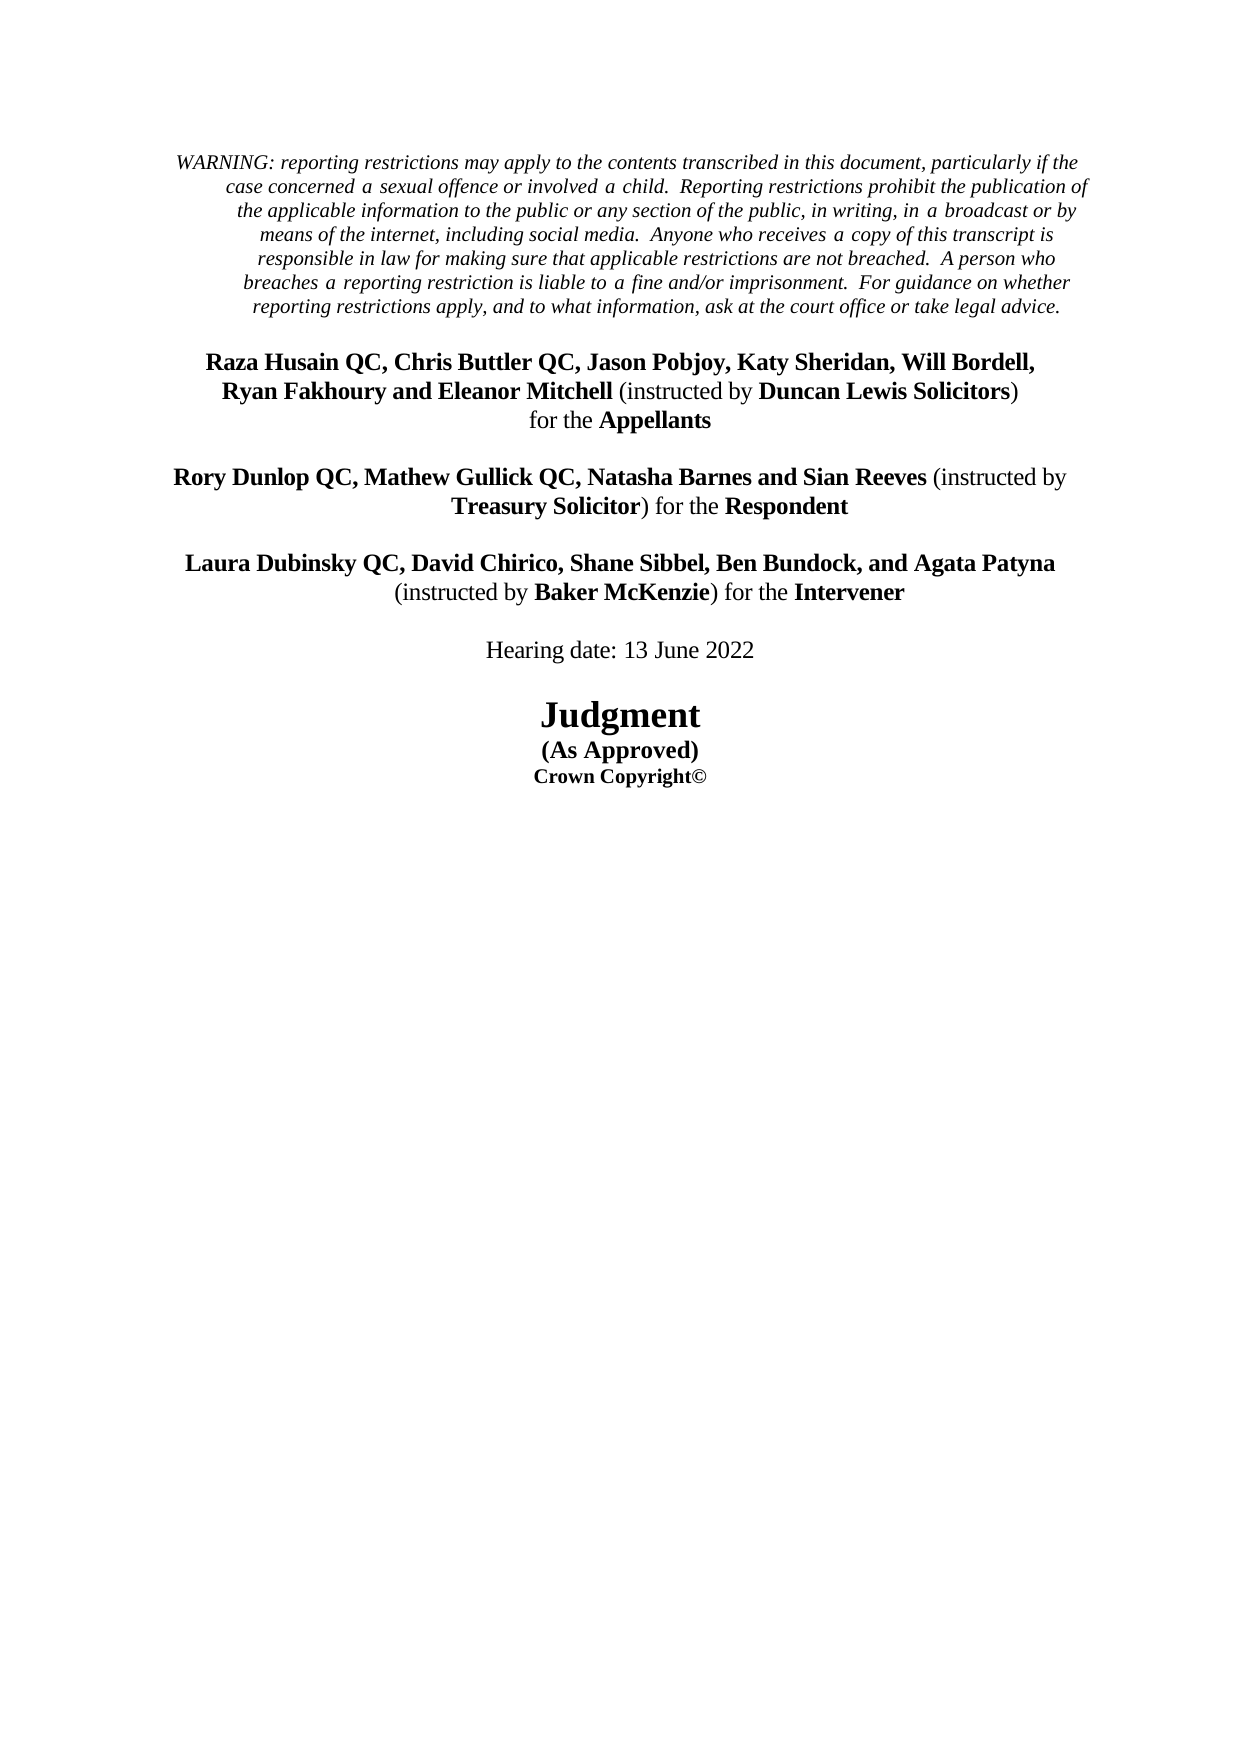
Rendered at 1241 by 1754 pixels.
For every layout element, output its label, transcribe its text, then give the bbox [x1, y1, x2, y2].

text Crown Copyright© [150, 764, 1090, 788]
text for the Appellants [150, 405, 1090, 433]
text Laura Dubinsky QC, David Chirico, Shane Sibbel, Ben Bundock, and Agata Patyna (instructed by Baker McKenzie) for the Intervener [150, 548, 1090, 606]
text (As Approved) [150, 735, 1090, 764]
text Judgment [150, 692, 1090, 735]
text Raza Husain QC, Chris Buttler QC, Jason Pobjoy, Katy Sheridan, Will Bordell, [150, 347, 1090, 376]
text WARNING: reporting restrictions may apply to the contents transcribed in this document, particularly if the case concerned a sexual offence or involved a child. Reporting restrictions prohibit the publication of the applicable information to the public or any section of the public, in writing, in a broadcast or by means of the internet, including social media. Anyone who receives a copy of this transcript is responsible in law for making sure that applicable restrictions are not breached. A person who breaches a reporting restriction is liable to a fine and/or imprisonment. For guidance on whether reporting restrictions apply, and to what information, ask at the court office or take legal advice. [166, 150, 1090, 318]
text Ryan Fakhoury and Eleanor Mitchell (instructed by Duncan Lewis Solicitors) [150, 376, 1090, 405]
text Rory Dunlop QC, Mathew Gullick QC, Natasha Barnes and Sian Reeves (instructed by Treasury Solicitor) for the Respondent [150, 462, 1090, 520]
text Hearing date: 13 June 2022 [150, 635, 1090, 663]
